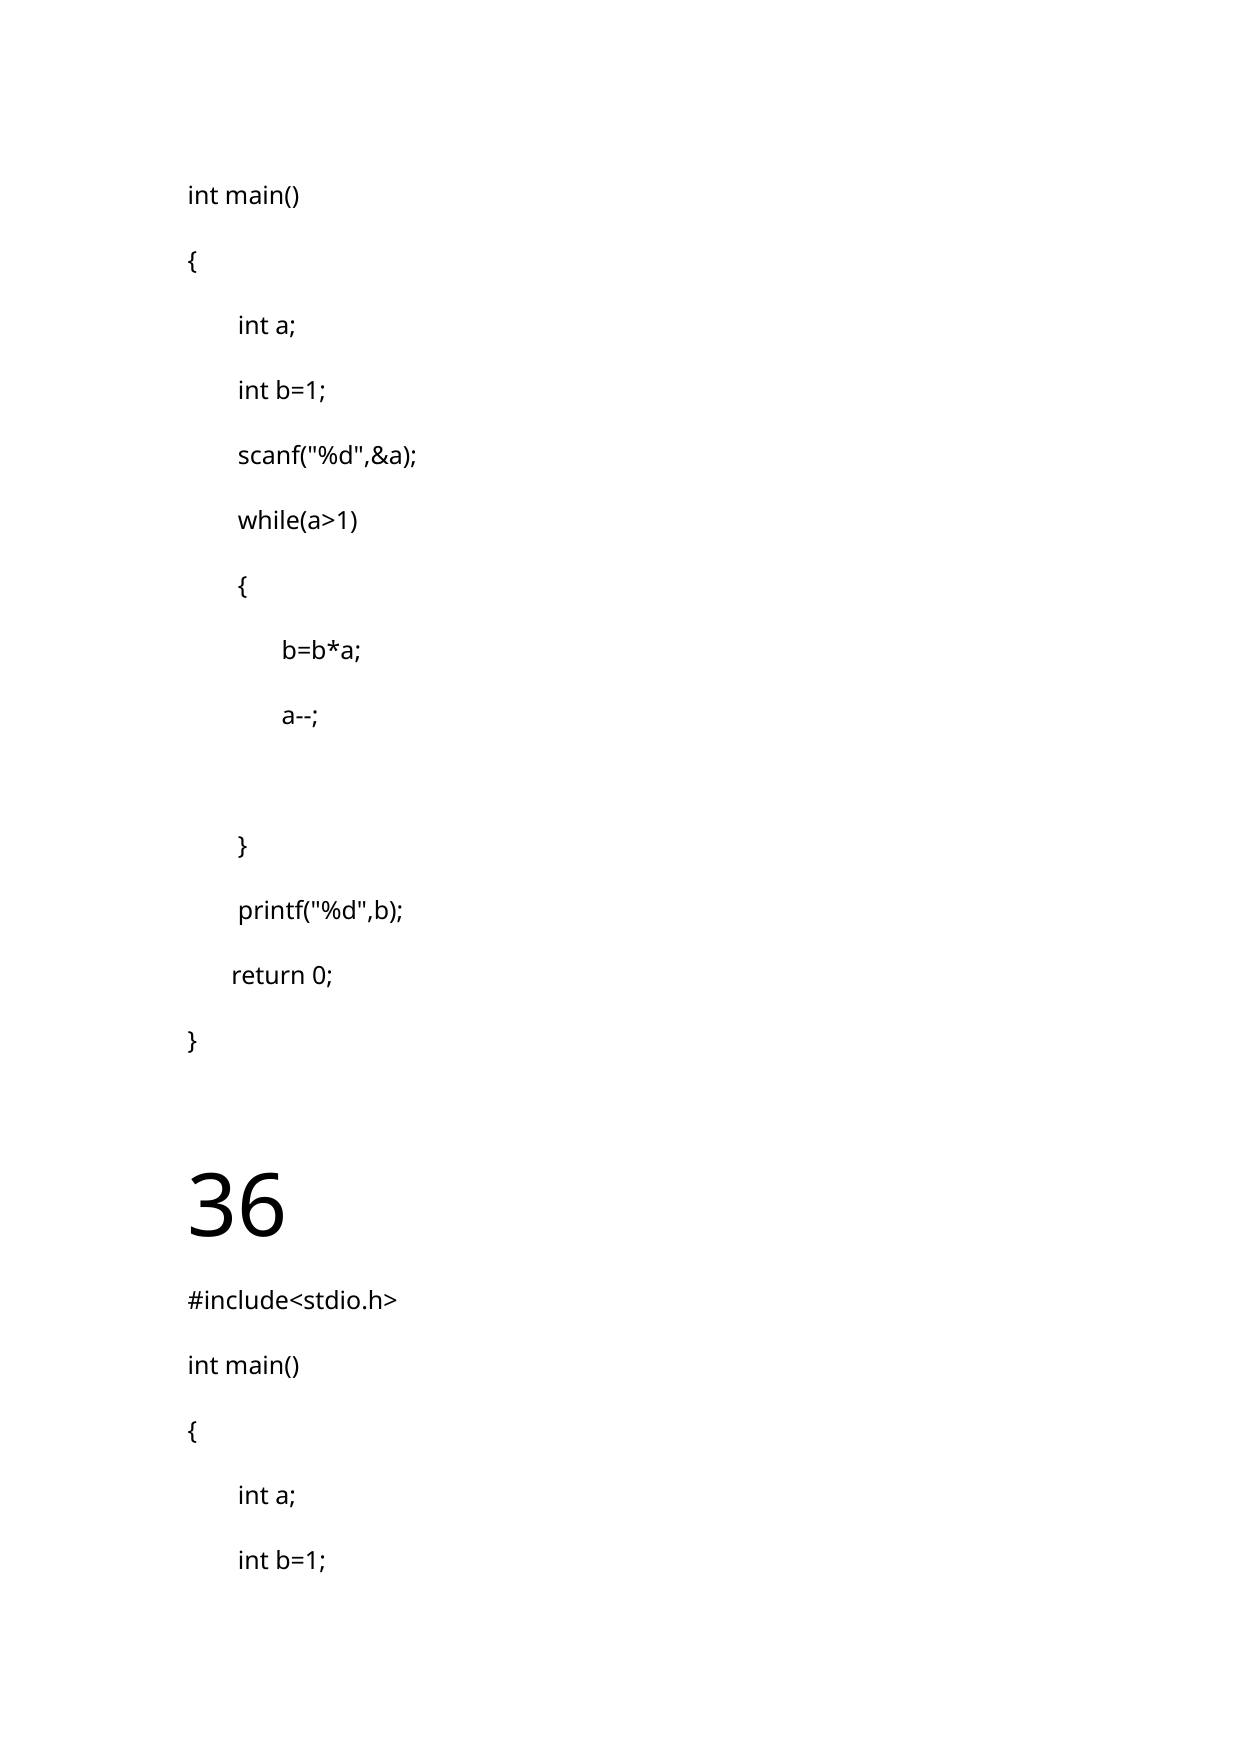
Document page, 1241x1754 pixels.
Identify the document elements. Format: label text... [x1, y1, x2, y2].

text return 0; [187, 942, 1053, 1007]
text { [187, 1397, 1053, 1462]
text int b=1; [187, 357, 1053, 422]
text int a; [187, 292, 1053, 357]
text } [187, 1007, 1053, 1072]
text } [187, 812, 1053, 877]
text b=b*a; [187, 617, 1053, 682]
text int main() [187, 162, 1053, 227]
text #include<stdio.h> [187, 1267, 1053, 1332]
text { [187, 552, 1053, 617]
text 36 [187, 1137, 1053, 1267]
text int a; [187, 1462, 1053, 1527]
text a--; [187, 682, 1053, 747]
text int main() [187, 1332, 1053, 1397]
text scanf("%d",&a); [187, 422, 1053, 487]
text printf("%d",b); [187, 877, 1053, 942]
text int b=1; [187, 1527, 1053, 1592]
text { [187, 227, 1053, 292]
text while(a>1) [187, 487, 1053, 552]
